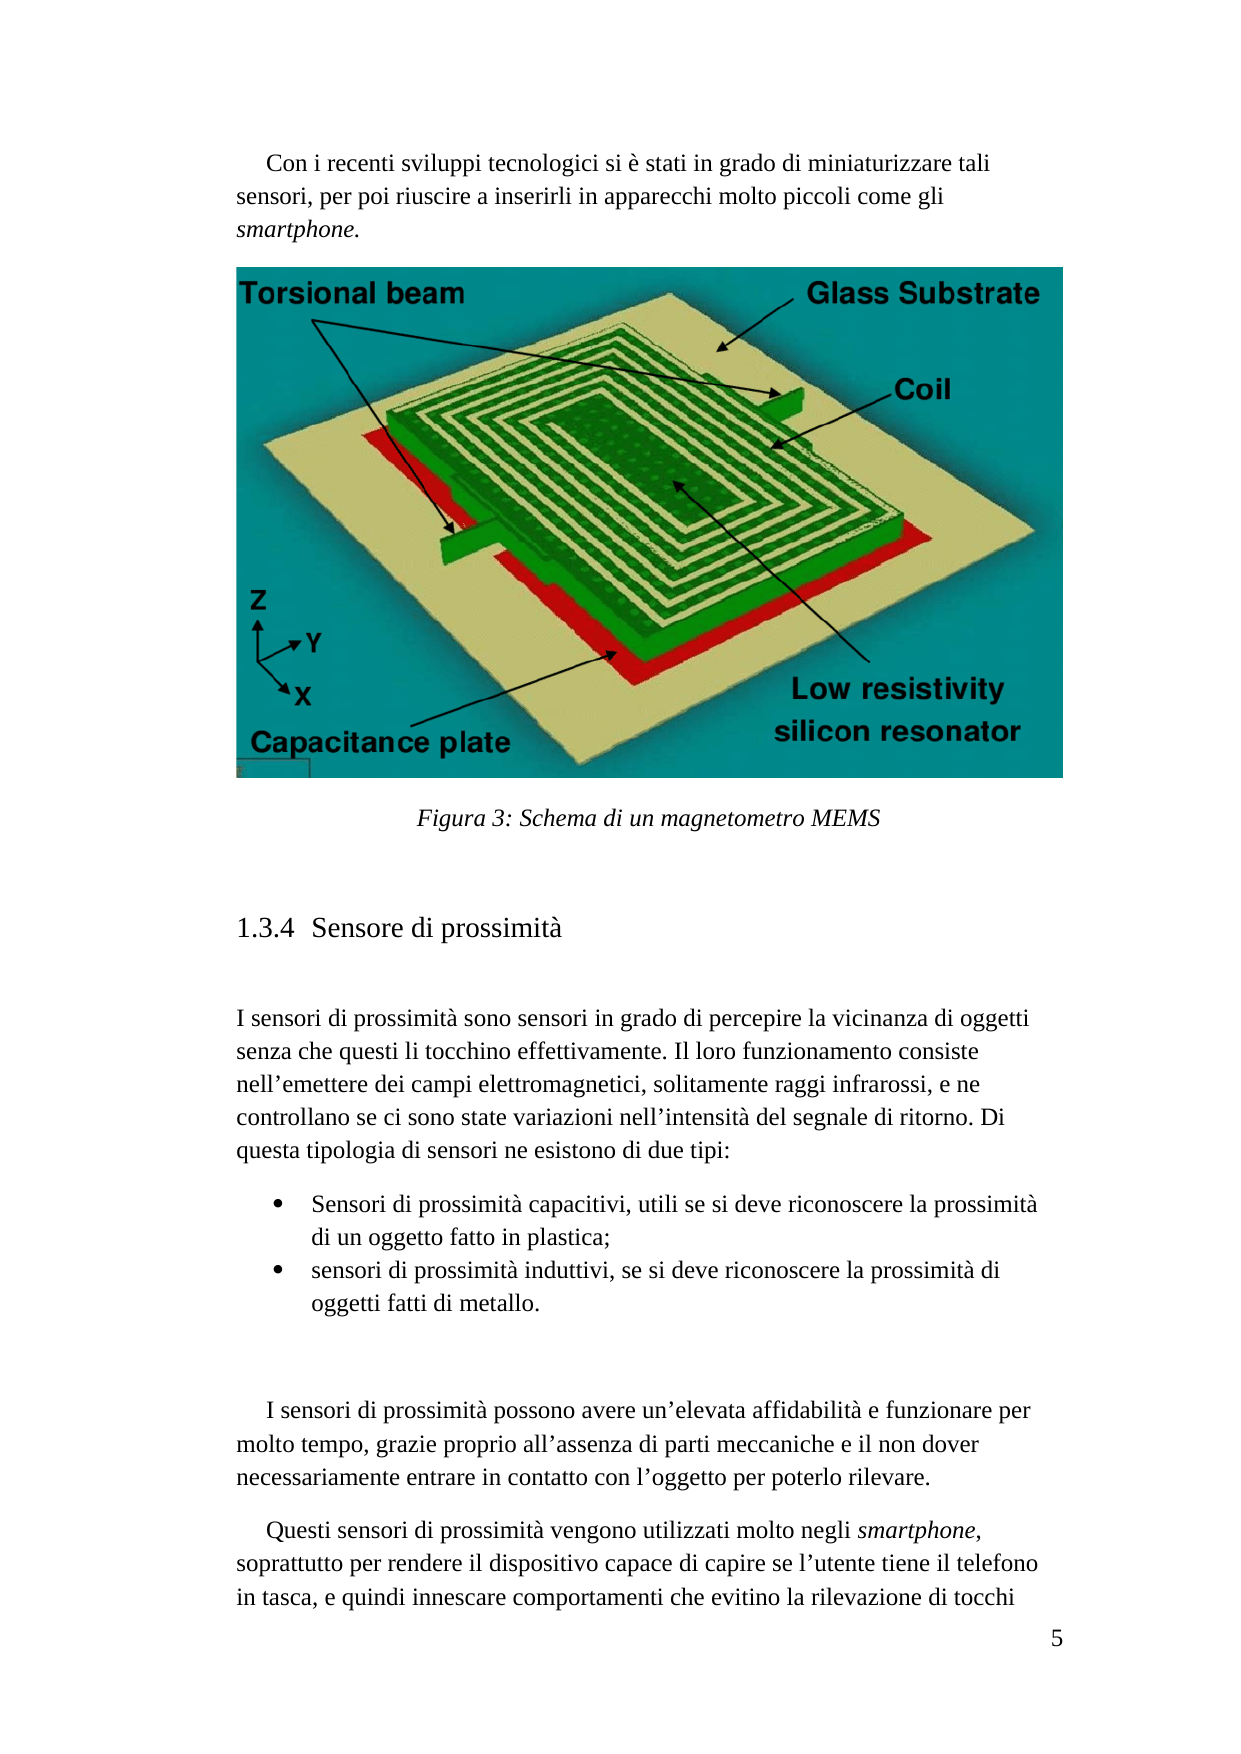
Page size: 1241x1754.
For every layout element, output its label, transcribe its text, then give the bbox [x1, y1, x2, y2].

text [236, 1516, 1063, 1610]
picture [236, 267, 1063, 778]
text Con i recenti sviluppi tecnologici si è stati in grado di miniaturizzare tali sensori, per poi riuscire a inserirli in apparecchi molto piccoli come gli smartphone. [236, 148, 1063, 242]
text I sensori di prossimità possono avere un’elevata affidabilità e funzionare per molto tempo, grazie proprio all’assenza di parti meccaniche e il non dover necessariamente entrare in contatto con l’oggetto per poterlo rilevare. [236, 1396, 1063, 1490]
text I sensori di prossimità sono sensori in grado di percepire la vicinanza di oggetti senza che questi li tocchino effettivamente. Il loro funzionamento consiste nell’emettere dei campi elettromagnetici, solitamente raggi infrarossi, e ne controllano se ci sono state variazioni nell’intensità del segnale di ritorno. Di questa tipologia di sensori ne esistono di due tipi: [236, 1003, 1063, 1164]
list Sensori di prossimità capacitivi, utili se si deve riconoscere la prossimità di un oggetto fatto in plastica; [274, 1189, 1063, 1251]
subtitle Sensore di prossimità [236, 911, 1063, 944]
list sensori di prossimità induttivi, se si deve riconoscere la prossimità di oggetti fatti di metallo. [274, 1255, 1063, 1317]
text Figura 3: Schema di un magnetometro MEMS [236, 803, 1063, 832]
